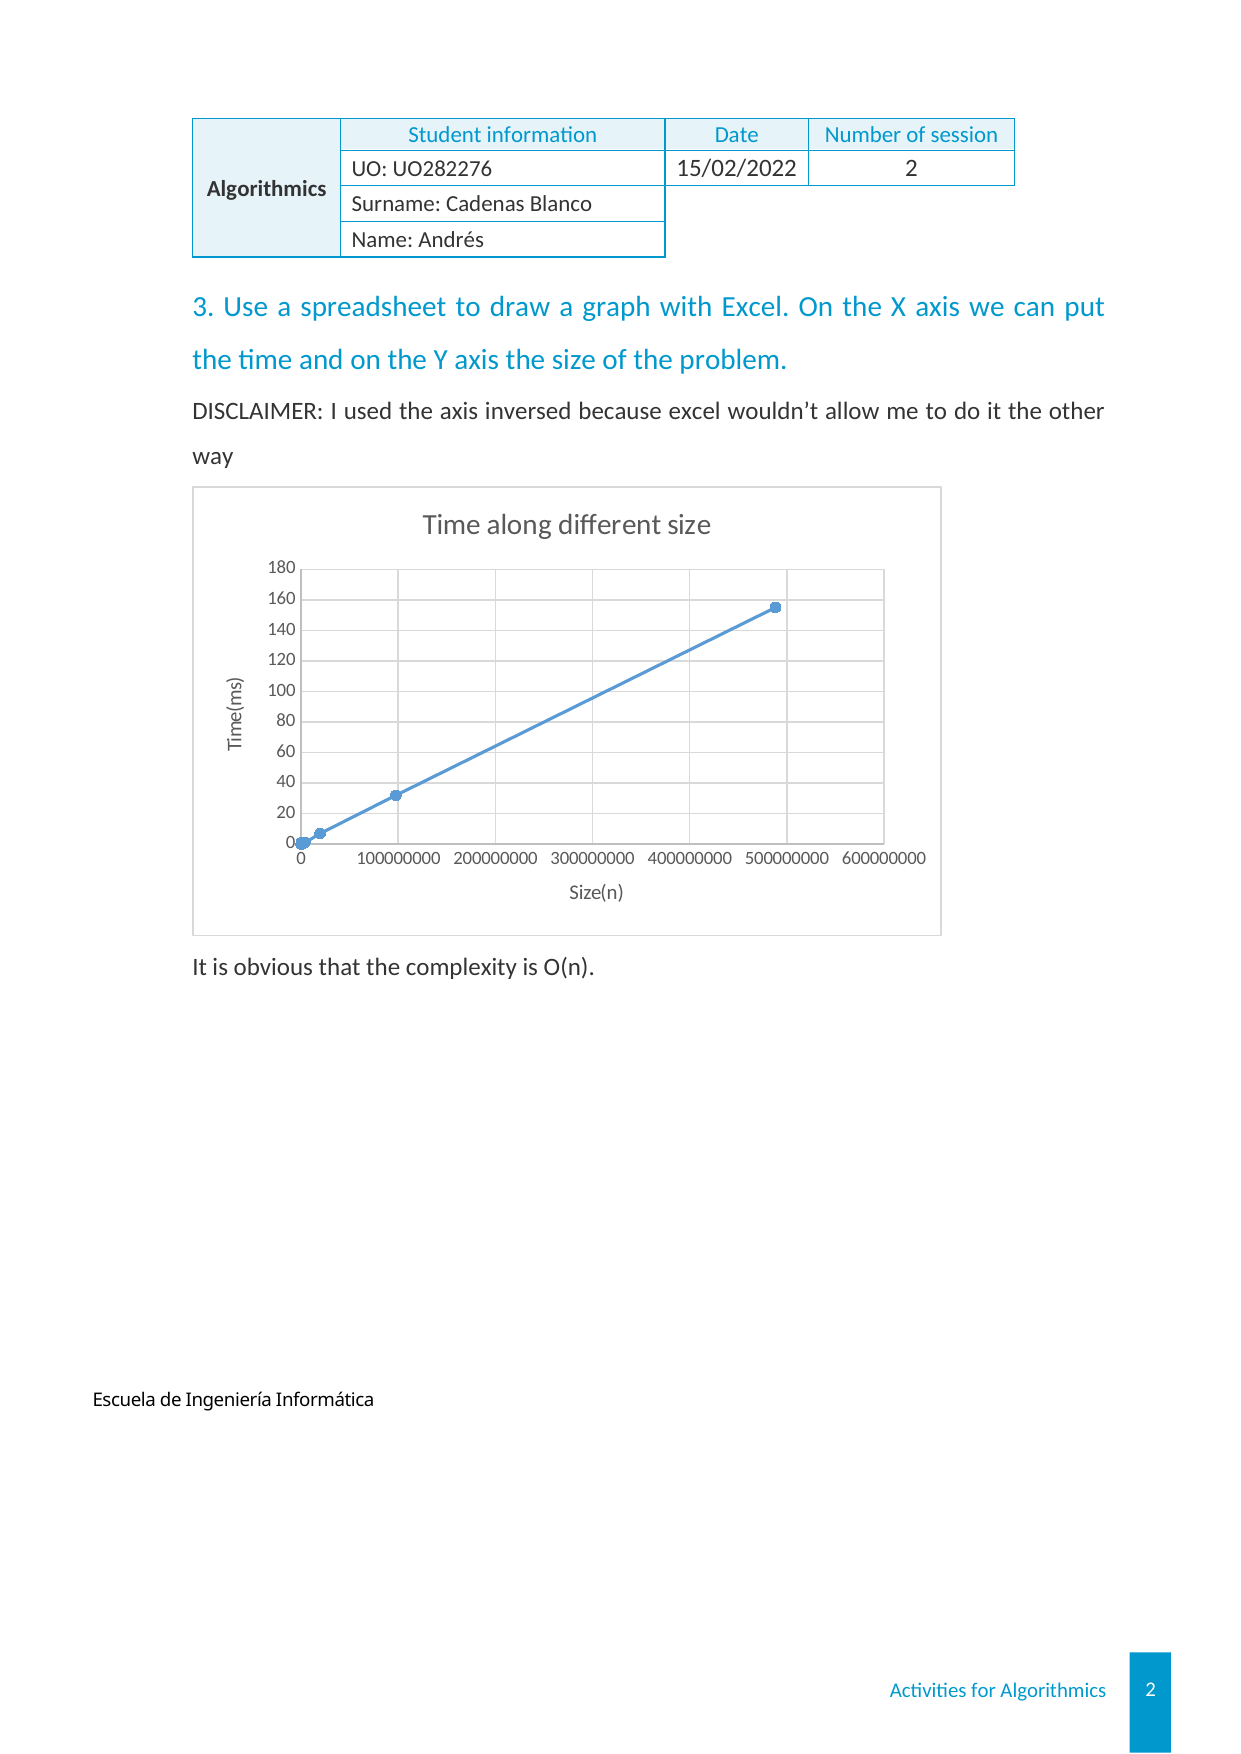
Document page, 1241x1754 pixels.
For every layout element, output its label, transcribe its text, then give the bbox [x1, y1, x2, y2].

text It is obvious that the complexity is O(n). [192, 951, 1106, 982]
text DISCLAIMER: I used the axis inversed because excel wouldn’t allow me to do it the other way [192, 395, 1106, 471]
text 3. Use a spreadsheet to draw a graph with Excel. On the X axis we can put the time and on the Y axis the size of the problem. [192, 288, 1106, 377]
